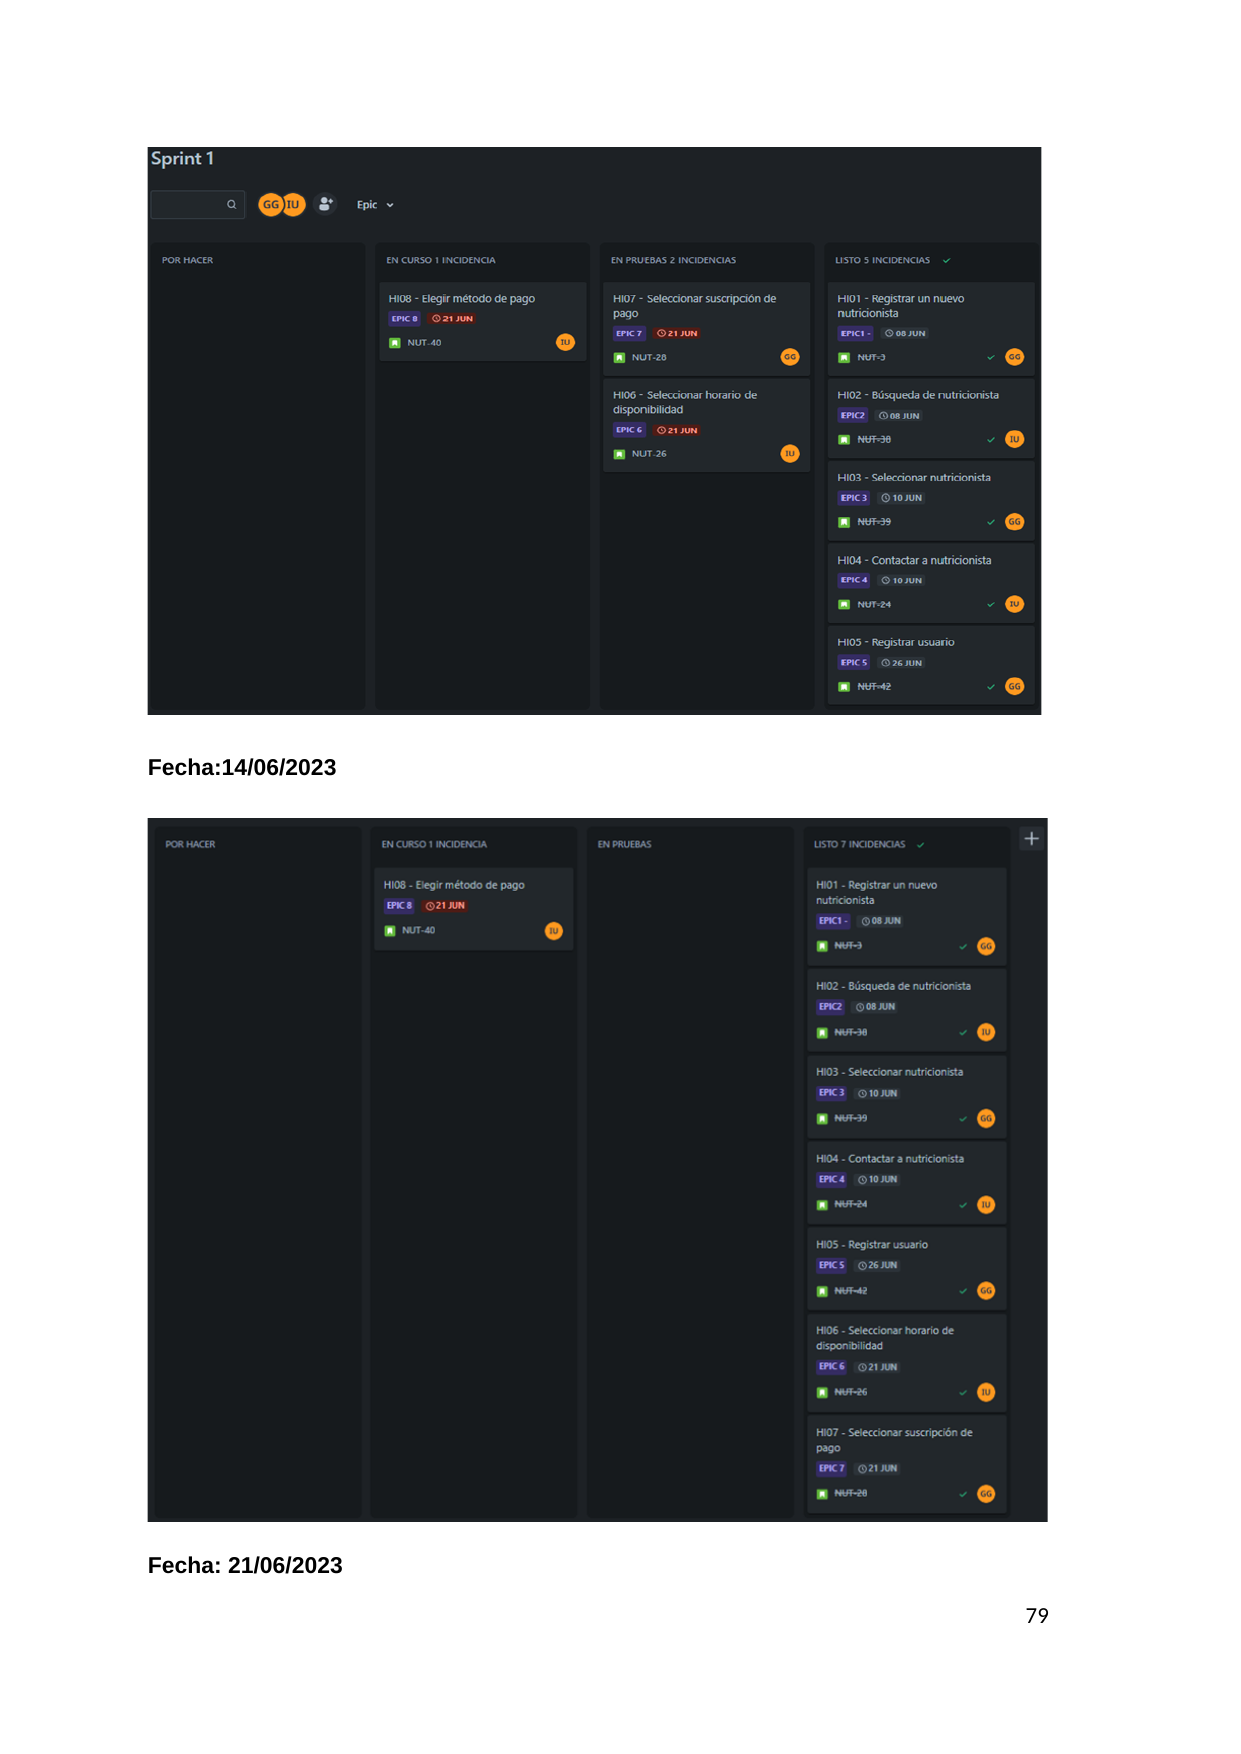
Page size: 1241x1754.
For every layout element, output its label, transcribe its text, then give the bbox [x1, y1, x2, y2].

picture [147, 818, 1048, 1522]
picture [147, 147, 1042, 715]
text Fecha: 21/06/2023 [148, 1552, 1048, 1578]
text Fecha:14/06/2023 [148, 754, 1048, 780]
